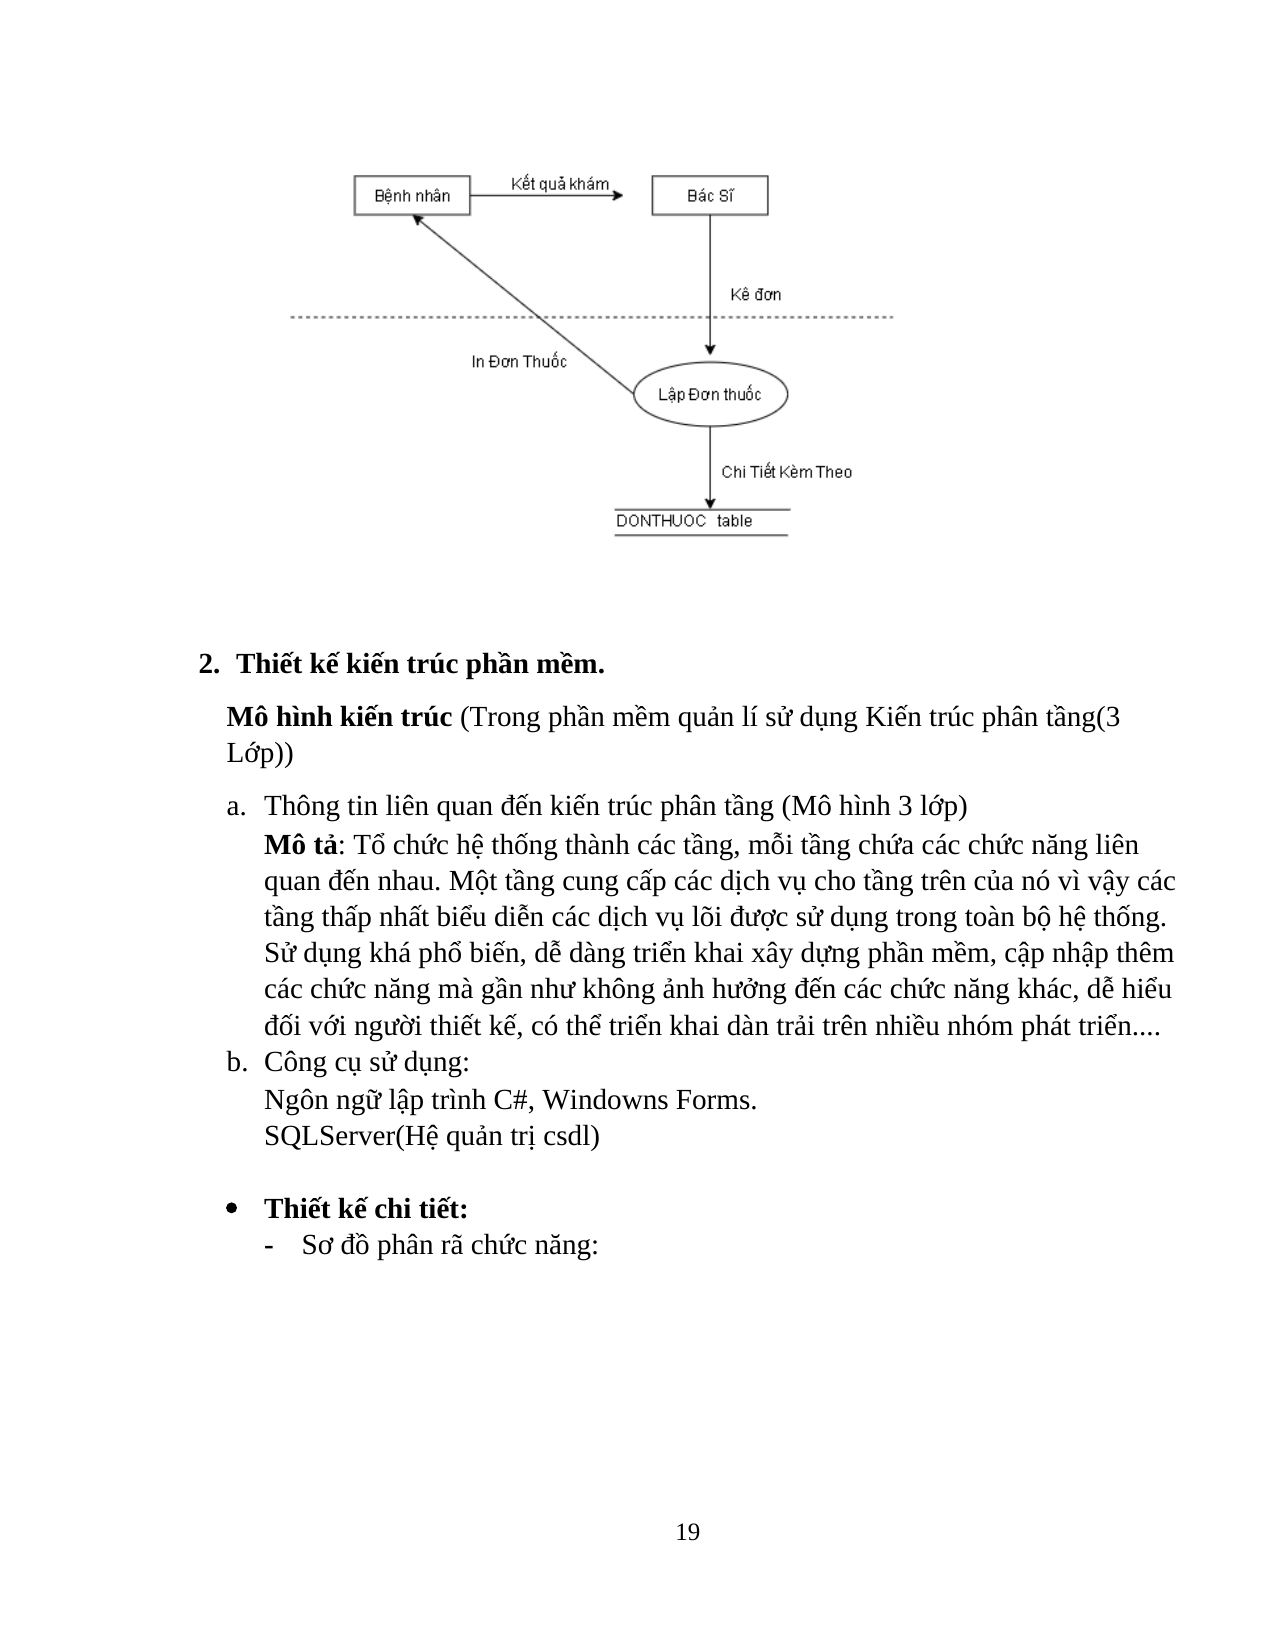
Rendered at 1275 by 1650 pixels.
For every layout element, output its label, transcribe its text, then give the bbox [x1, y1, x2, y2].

picture [263, 132, 1239, 645]
list Sơ đồ phân rã chức năng: [264, 1227, 1186, 1261]
list Ngôn ngữ lập trình C#, Windowns Forms. [264, 1082, 1186, 1116]
list Mô tả: Tổ chức hệ thống thành các tầng, mỗi tầng chứa các chức năng liên quan đến nhau. Một tầng cung cấp các dịch vụ cho tầng trên của nó vì vậy các tầng thấp nhất biểu diễn các dịch vụ lõi được sử dụng trong toàn bộ hệ thống. [264, 827, 1186, 933]
list Thiết kế chi tiết: [226, 1191, 1186, 1224]
text Mô hình kiến trúc (Trong phần mềm quản lí sử dụng Kiến trúc phân tầng(3 Lớp)) [226, 699, 1186, 769]
list Thiết kế kiến trúc phần mềm. [198, 647, 1186, 680]
list Sử dụng khá phổ biến, dễ dàng triển khai xây dựng phần mềm, cập nhập thêm các chức năng mà gần như không ảnh hưởng đến các chức năng khác, dễ hiểu đối với người thiết kế, có thể triển khai dàn trải trên nhiều nhóm phát triển.... [264, 935, 1186, 1041]
list Công cụ sử dụng: [226, 1044, 1186, 1077]
list Thông tin liên quan đến kiến trúc phân tầng (Mô hình 3 lớp) [226, 788, 1186, 822]
list SQLServer(Hệ quản trị csdl) [264, 1118, 1186, 1152]
